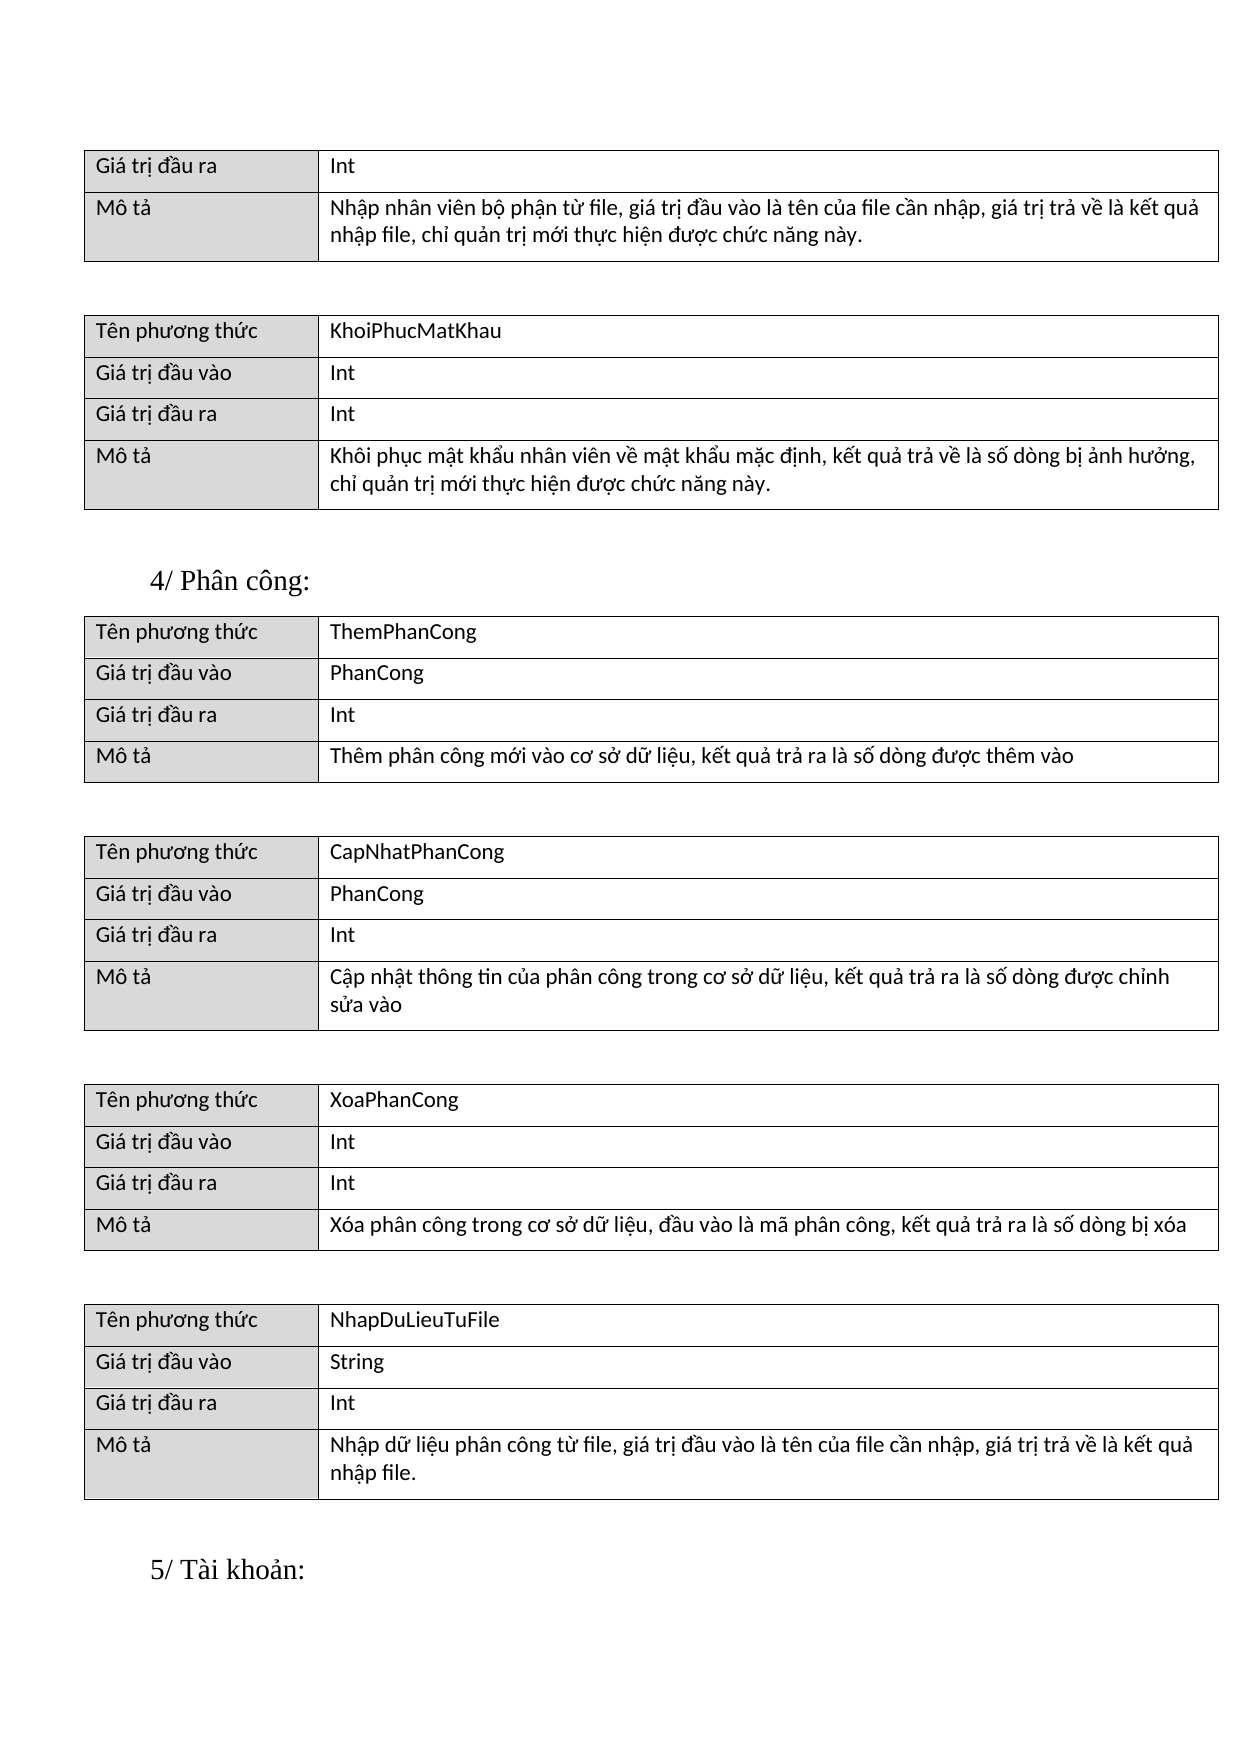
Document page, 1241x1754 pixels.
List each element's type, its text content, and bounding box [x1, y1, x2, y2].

table_header CapNhatPhanCong [319, 837, 1218, 878]
table_cell Nhập dữ liệu phân công từ file, giá trị đầu vào là tên của file cần nhập, giá trị trả về là kết quả nhập file. [319, 1430, 1218, 1498]
table_cell Xóa phân công trong cơ sở dữ liệu, đầu vào là mã phân công, kết quả trả ra là số dòng bị xóa [319, 1210, 1218, 1250]
table_cell Khôi phục mật khẩu nhân viên về mật khẩu mặc định, kết quả trả về là số dòng bị ảnh hưởng, chỉ quản trị mới thực hiện được chức năng này. [319, 441, 1218, 509]
table_cell Int [319, 1168, 1218, 1209]
table_cell Mô tả [85, 441, 318, 509]
table_cell Giá trị đầu ra [85, 399, 318, 440]
table_cell Mô tả [85, 962, 318, 1030]
table_cell PhanCong [319, 879, 1218, 919]
table_cell Int [319, 920, 1218, 961]
table_cell Giá trị đầu vào [85, 659, 318, 699]
table_cell Giá trị đầu ra [85, 1168, 318, 1209]
text 4/ Phân công: [150, 563, 1090, 597]
table_header XoaPhanCong [319, 1085, 1218, 1126]
table_header Tên phương thức [85, 837, 318, 878]
table_header KhoiPhucMatKhau [319, 316, 1218, 357]
table_cell Giá trị đầu vào [85, 358, 318, 398]
table_header ThemPhanCong [319, 617, 1218, 657]
table_cell Nhập nhân viên bộ phận từ file, giá trị đầu vào là tên của file cần nhập, giá trị trả về là kết quả nhập file, chỉ quản trị mới thực hiện được chức năng này. [319, 193, 1218, 261]
table_cell Mô tả [85, 1430, 318, 1498]
table_cell Giá trị đầu vào [85, 1347, 318, 1387]
table_cell Giá trị đầu ra [85, 1389, 318, 1429]
table_cell Mô tả [85, 1210, 318, 1250]
table_cell Cập nhật thông tin của phân công trong cơ sở dữ liệu, kết quả trả ra là số dòng được chỉnh sửa vào [319, 962, 1218, 1030]
table_cell Giá trị đầu vào [85, 1127, 318, 1167]
table_cell Int [319, 151, 1218, 192]
table_cell Int [319, 1127, 1218, 1167]
table_header Tên phương thức [85, 1305, 318, 1346]
table_cell Giá trị đầu ra [85, 700, 318, 741]
table_cell Giá trị đầu vào [85, 879, 318, 919]
table_cell Mô tả [85, 742, 318, 782]
table_cell Int [319, 399, 1218, 440]
table_cell Int [319, 1389, 1218, 1429]
table_header Tên phương thức [85, 617, 318, 657]
table_cell Giá trị đầu ra [85, 920, 318, 961]
table_cell Thêm phân công mới vào cơ sở dữ liệu, kết quả trả ra là số dòng được thêm vào [319, 742, 1218, 782]
table_cell Giá trị đầu ra [85, 151, 318, 192]
table_cell Int [319, 358, 1218, 398]
table_header Tên phương thức [85, 316, 318, 357]
table_header Tên phương thức [85, 1085, 318, 1126]
table_cell Int [319, 700, 1218, 741]
table_cell String [319, 1347, 1218, 1387]
table_cell Mô tả [85, 193, 318, 261]
table_header NhapDuLieuTuFile [319, 1305, 1218, 1346]
text 5/ Tài khoản: [150, 1552, 1090, 1586]
table_cell PhanCong [319, 659, 1218, 699]
